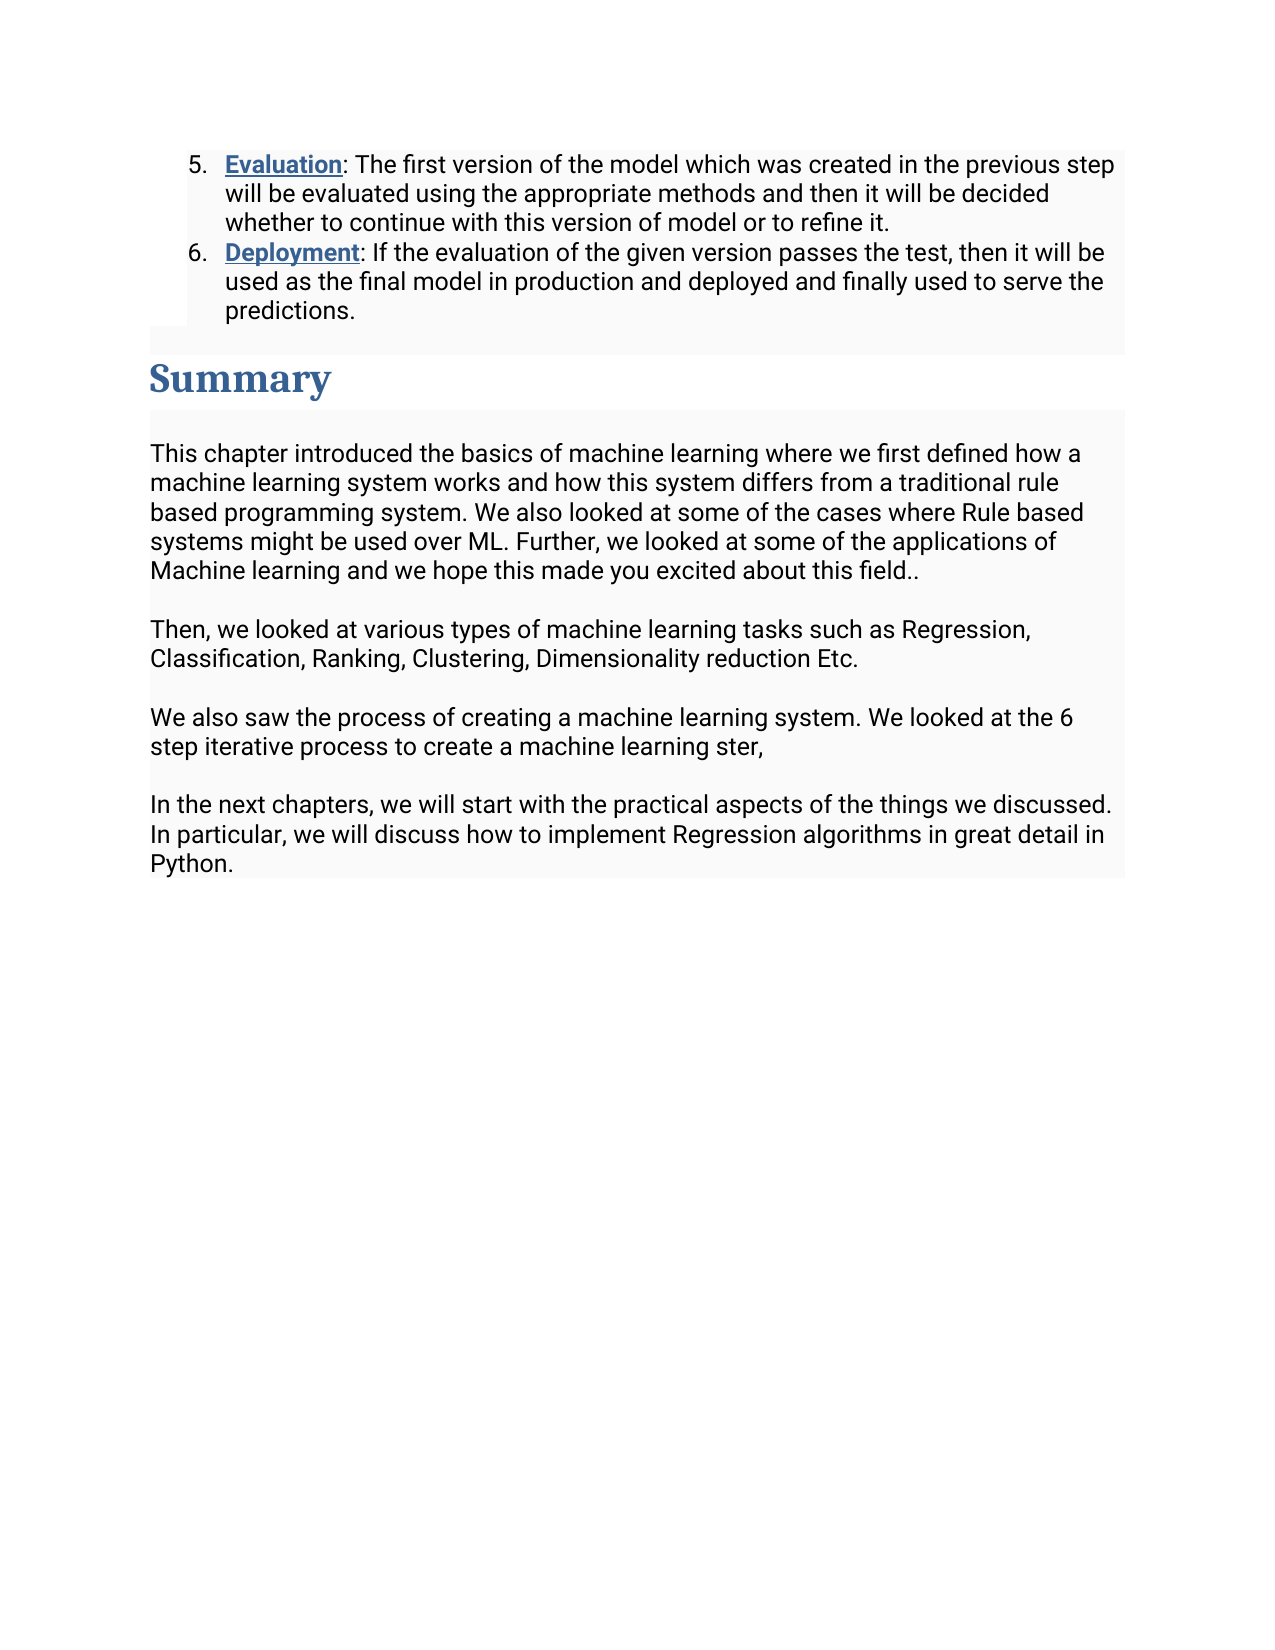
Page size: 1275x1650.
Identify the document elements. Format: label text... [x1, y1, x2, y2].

text In the next chapters, we will start with the practical aspects of the things we discussed. In particular, we will discuss how to implement Regression algorithms in great detail in Python. [150, 791, 1125, 878]
text We also saw the process of creating a machine learning system. We looked at the 6 step iterative process to create a machine learning ster, [150, 703, 1125, 761]
text Summary [150, 355, 1125, 403]
list Evaluation: The first version of the model which was created in the previous step will be evaluated using the appropriate methods and then it will be decided whether to continue with this version of model or to refine it. [187, 150, 1125, 238]
text Then, we looked at various types of machine learning tasks such as Regression, Classification, Ranking, Clustering, Dimensionality reduction Etc. [150, 615, 1125, 673]
list Deployment: If the evaluation of the given version passes the test, then it will be used as the final model in production and deployed and finally used to serve the predictions. [187, 238, 1125, 326]
text This chapter introduced the basics of machine learning where we first defined how a machine learning system works and how this system differs from a traditional rule based programming system. We also looked at some of the cases where Rule based systems might be used over ML. Further, we looked at some of the applications of Machine learning and we hope this made you excited about this field.. [150, 439, 1125, 586]
